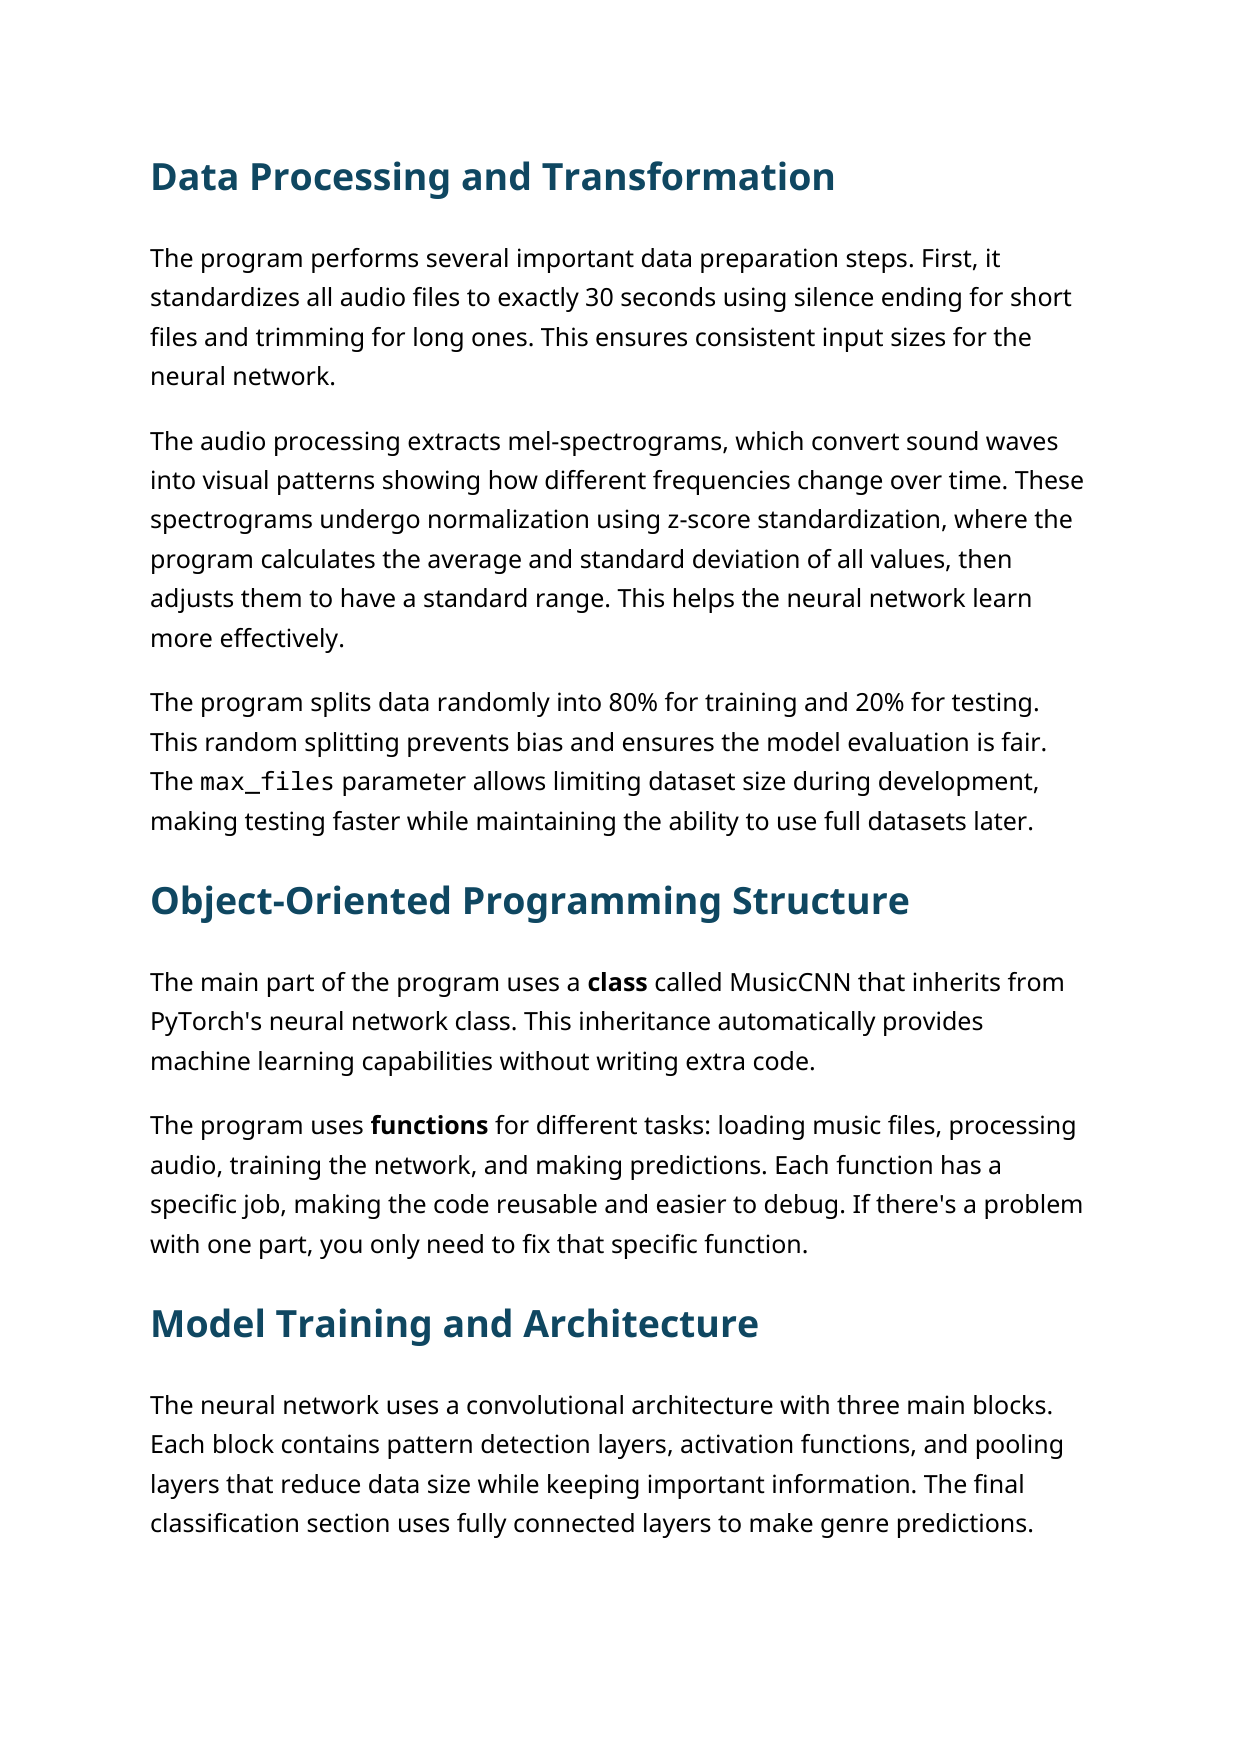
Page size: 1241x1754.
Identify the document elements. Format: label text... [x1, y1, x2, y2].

subtitle Data Processing and Transformation [150, 150, 1090, 201]
text The main part of the program uses a class called MusicCNN that inherits from PyTorch's neural network class. This inheritance automatically provides machine learning capabilities without writing extra code. [150, 964, 1090, 1077]
subtitle Model Training and Architecture [150, 1297, 1090, 1348]
text The audio processing extracts mel-spectrograms, which convert sound waves into visual patterns showing how different frequencies change over time. These spectrograms undergo normalization using z-score standardization, where the program calculates the average and standard deviation of all values, then adjusts them to have a standard range. This helps the neural network learn more effectively. [150, 423, 1090, 655]
subtitle Object-Oriented Programming Structure [150, 874, 1090, 925]
text The program uses functions for different tasks: loading music files, processing audio, training the network, and making predictions. Each function has a specific job, making the code reusable and easier to debug. If there's a problem with one part, you only need to fix that specific function. [150, 1108, 1090, 1260]
text The neural network uses a convolutional architecture with three main blocks. Each block contains pattern detection layers, activation functions, and pooling layers that reduce data size while keeping important information. The final classification section uses fully connected layers to make genre predictions. [150, 1387, 1090, 1540]
text The program splits data randomly into 80% for training and 20% for testing. This random splitting prevents bias and ensures the model evaluation is fair. The max_files parameter allows limiting dataset size during development, making testing faster while maintaining the ability to use full datasets later. [150, 685, 1090, 838]
text The program performs several important data preparation steps. First, it standardizes all audio files to exactly 30 seconds using silence ending for short files and trimming for long ones. This ensures consistent input sizes for the neural network. [150, 240, 1090, 393]
